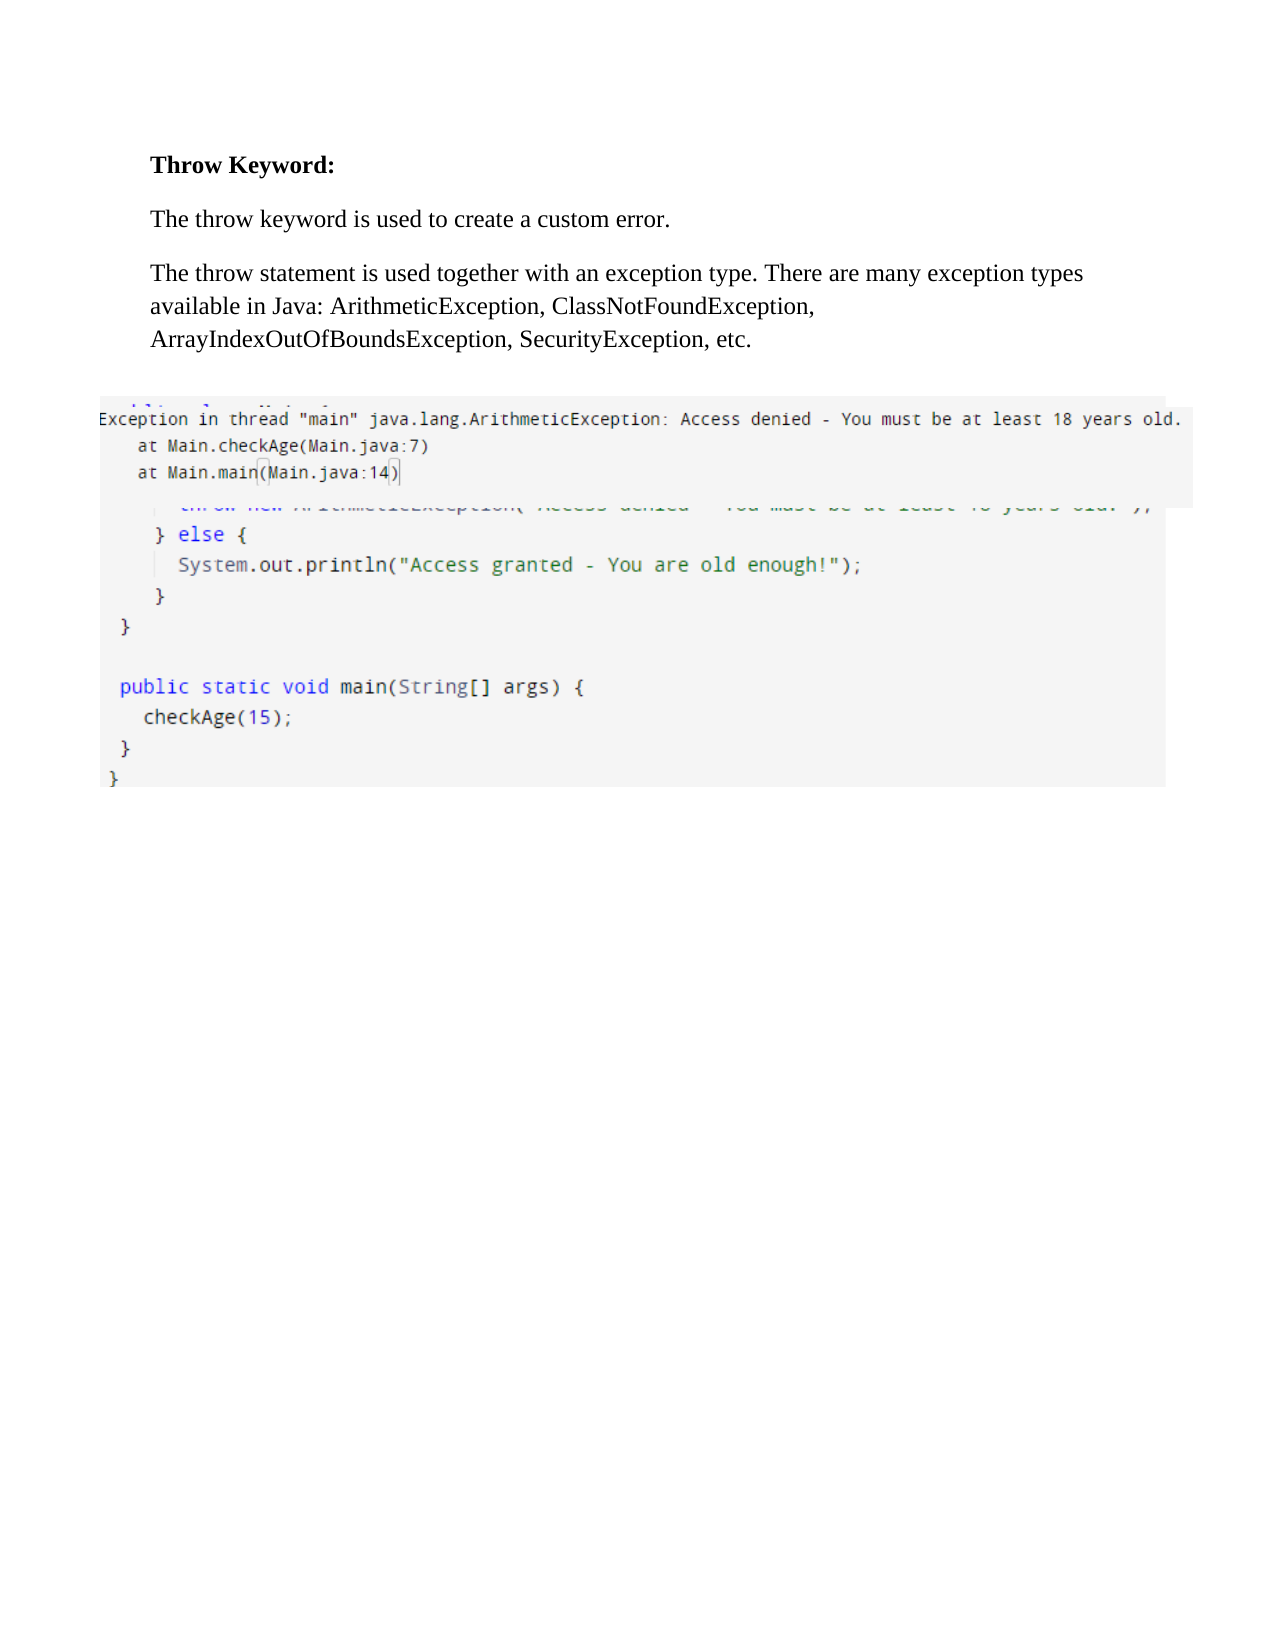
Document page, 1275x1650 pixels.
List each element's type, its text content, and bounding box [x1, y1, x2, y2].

text The throw keyword is used to create a custom error. [150, 204, 1125, 233]
text Throw Keyword: [150, 150, 1125, 179]
text The throw statement is used together with an exception type. There are many exception types available in Java: ArithmeticException, ClassNotFoundException, ArrayIndexOutOfBoundsException, SecurityException, etc. [150, 258, 1125, 352]
picture [100, 396, 1193, 787]
